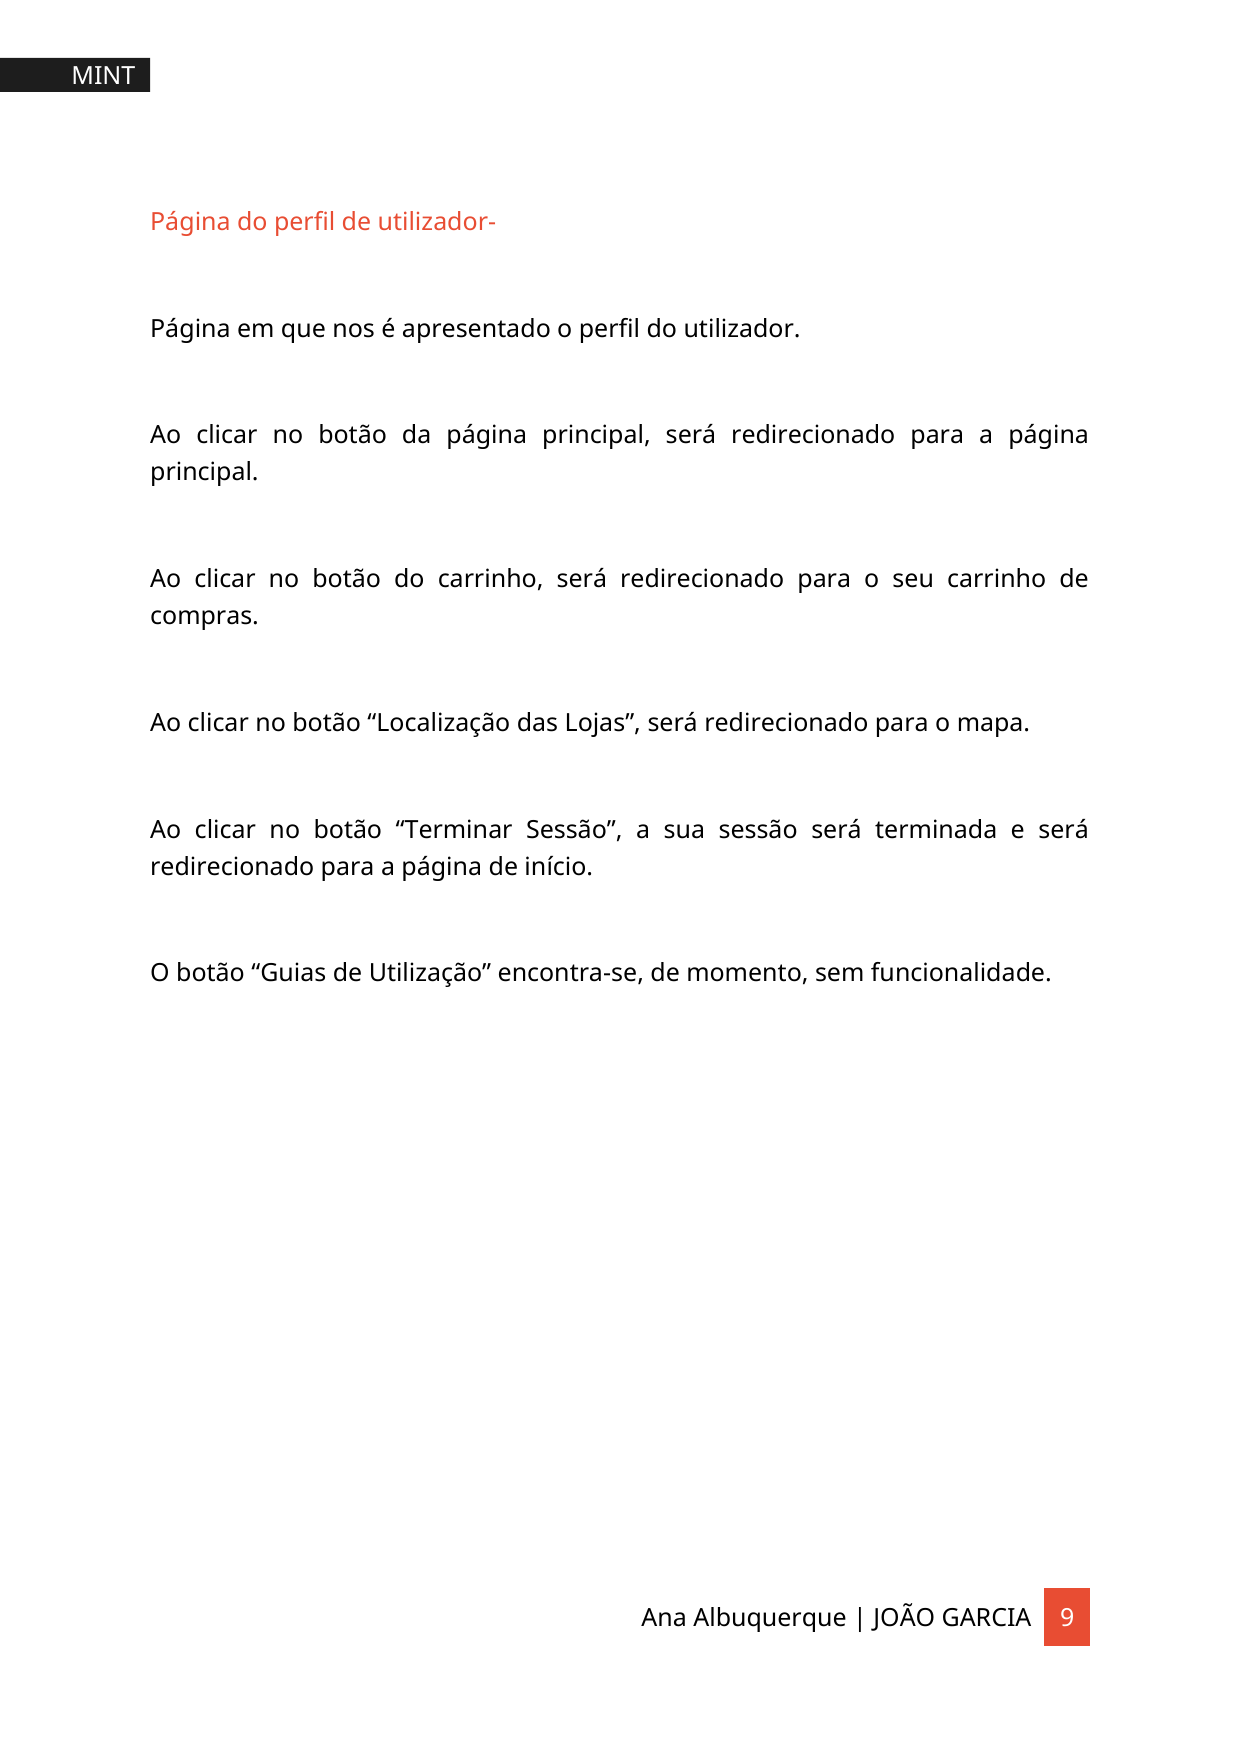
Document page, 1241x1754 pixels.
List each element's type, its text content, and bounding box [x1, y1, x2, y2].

text O botão “Guias de Utilização” encontra-se, de momento, sem funcionalidade. [150, 955, 1090, 989]
text Ao clicar no botão da página principal, será redirecionado para a página principal. [150, 417, 1090, 488]
text Ao clicar no botão do carrinho, será redirecionado para o seu carrinho de compras. [150, 561, 1090, 632]
text Página do perfil de utilizador- [150, 203, 1090, 237]
text Página em que nos é apresentado o perfil do utilizador. [150, 310, 1090, 344]
text Ao clicar no botão “Localização das Lojas”, será redirecionado para o mapa. [150, 704, 1090, 738]
text Ao clicar no botão “Terminar Sessão”, a sua sessão será terminada e será redirecionado para a página de início. [150, 811, 1090, 882]
